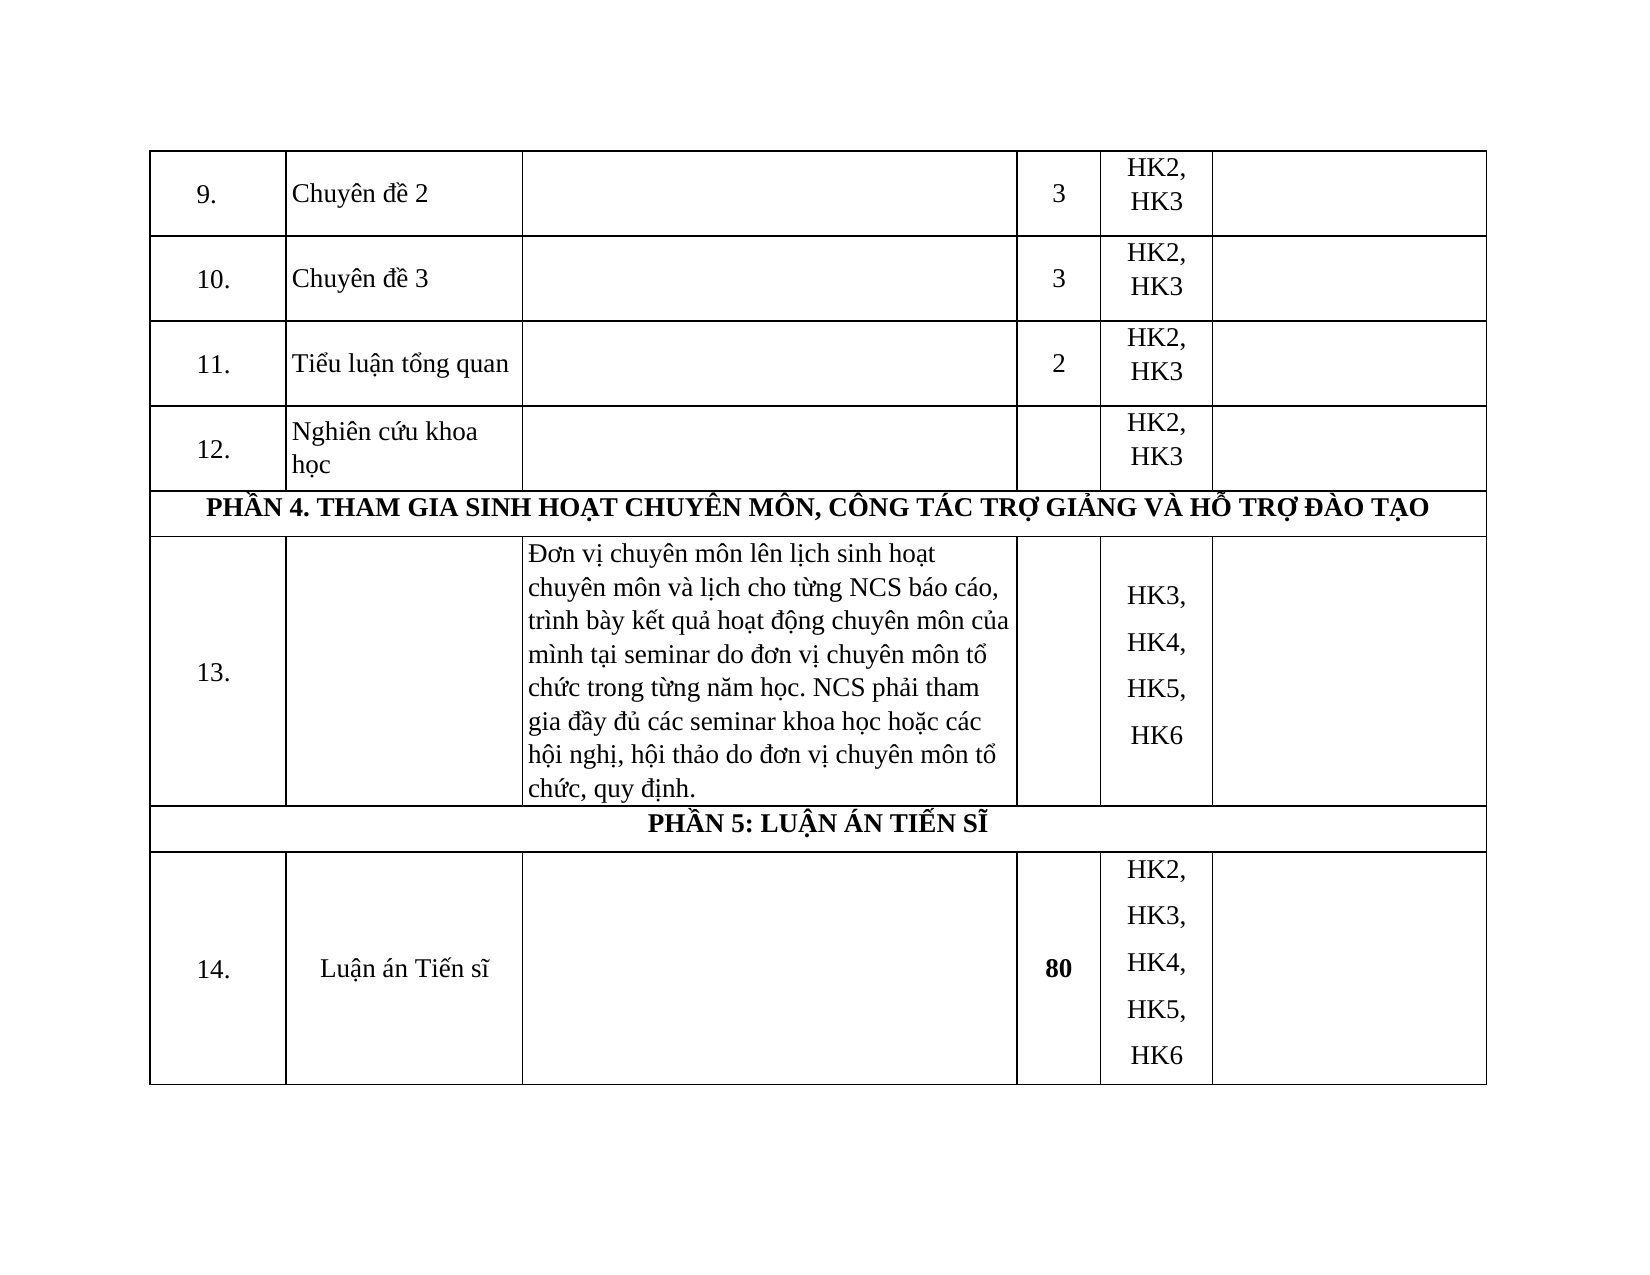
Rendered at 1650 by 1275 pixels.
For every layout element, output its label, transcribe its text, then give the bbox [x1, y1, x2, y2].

table_cell HK2, HK3 [1101, 237, 1212, 320]
table_cell [151, 537, 285, 805]
table_cell [1213, 322, 1486, 405]
table_cell HK2, HK3 [1101, 152, 1212, 235]
table_cell [523, 853, 1016, 1084]
table_cell 2 [1018, 322, 1100, 405]
table_cell [151, 853, 285, 1084]
table_cell [1018, 537, 1100, 805]
table_cell HK3, HK4, HK5, HK6 [1101, 537, 1212, 805]
table_cell [1213, 237, 1486, 320]
table_cell Đơn vị chuyên môn lên lịch sinh hoạt chuyên môn và lịch cho từng NCS báo cáo, trình bày kết quả hoạt động chuyên môn của mình tại seminar do đơn vị chuyên môn tổ chức trong từng năm học. NCS phải tham gia đầy đủ các seminar khoa học hoặc các hội nghị, hội thảo do đơn vị chuyên môn tổ chức, quy định. [523, 537, 1016, 805]
table_cell HK2, HK3 [1101, 407, 1212, 490]
table_cell [151, 237, 285, 320]
table_cell Luận án Tiến sĩ [287, 853, 522, 1084]
table_cell [1213, 853, 1486, 1084]
table_cell [523, 237, 1016, 320]
table_cell 3 [1018, 237, 1100, 320]
table_cell [151, 407, 285, 490]
table_cell Tiểu luận tổng quan [287, 322, 522, 405]
table_cell [287, 537, 522, 805]
table_cell 80 [1018, 853, 1100, 1084]
table_cell [1213, 537, 1486, 805]
table_cell [523, 407, 1016, 490]
table_cell Chuyên đề 2 [287, 152, 522, 235]
table_cell [1213, 152, 1486, 235]
table_cell PHẦN 4. THAM GIA SINH HOẠT CHUYÊN MÔN, CÔNG TÁC TRỢ GIẢNG VÀ HỖ TRỢ ĐÀO TẠO [151, 492, 1486, 536]
table_cell [151, 322, 285, 405]
table_cell 3 [1018, 152, 1100, 235]
table_cell [523, 152, 1016, 235]
table_cell PHẦN 5: LUẬN ÁN TIẾN SĨ [151, 807, 1486, 851]
table_cell Nghiên cứu khoa học [287, 407, 522, 490]
table_cell Chuyên đề 3 [287, 237, 522, 320]
table_cell [1213, 407, 1486, 490]
table_cell [1018, 407, 1100, 490]
table_cell [523, 322, 1016, 405]
table_cell HK2, HK3 [1101, 322, 1212, 405]
table_cell HK2, HK3, HK4, HK5, HK6 [1101, 853, 1212, 1084]
table_cell [151, 152, 285, 235]
